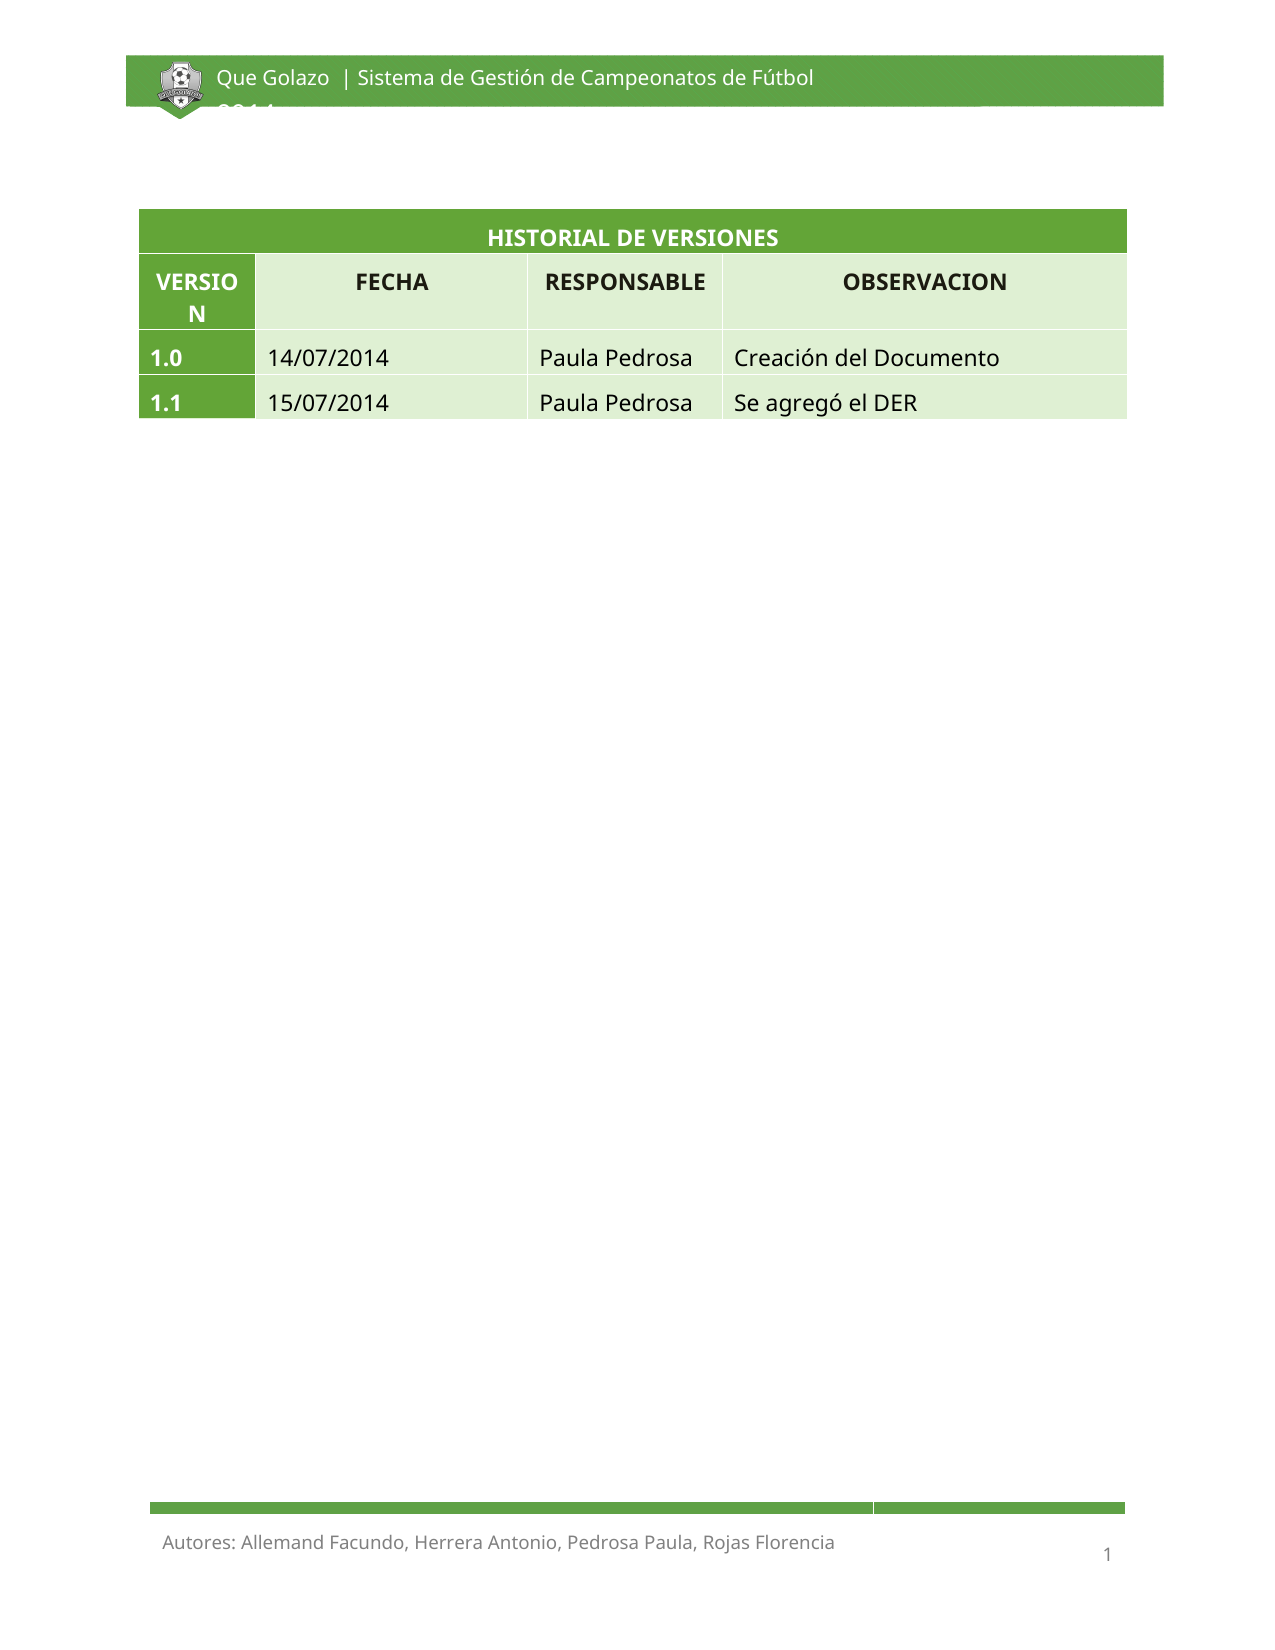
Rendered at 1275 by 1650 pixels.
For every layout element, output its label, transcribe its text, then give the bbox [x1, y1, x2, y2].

table_cell FECHA [256, 254, 527, 329]
table_cell RESPONSABLE [528, 254, 722, 329]
table_cell 15/07/2014 [256, 375, 527, 418]
table_cell Se agregó el DER [723, 375, 1127, 418]
table_header HISTORIAL DE VERSIONES [139, 209, 1127, 253]
table_cell VERSION [139, 254, 255, 329]
table_cell OBSERVACION [723, 254, 1127, 329]
table_cell Paula Pedrosa [528, 330, 722, 374]
table_cell 1.1 [139, 375, 255, 418]
table_cell Creación del Documento [723, 330, 1127, 374]
table_cell Paula Pedrosa [528, 375, 722, 418]
table_cell 1.0 [139, 330, 255, 374]
table_cell 14/07/2014 [256, 330, 527, 374]
